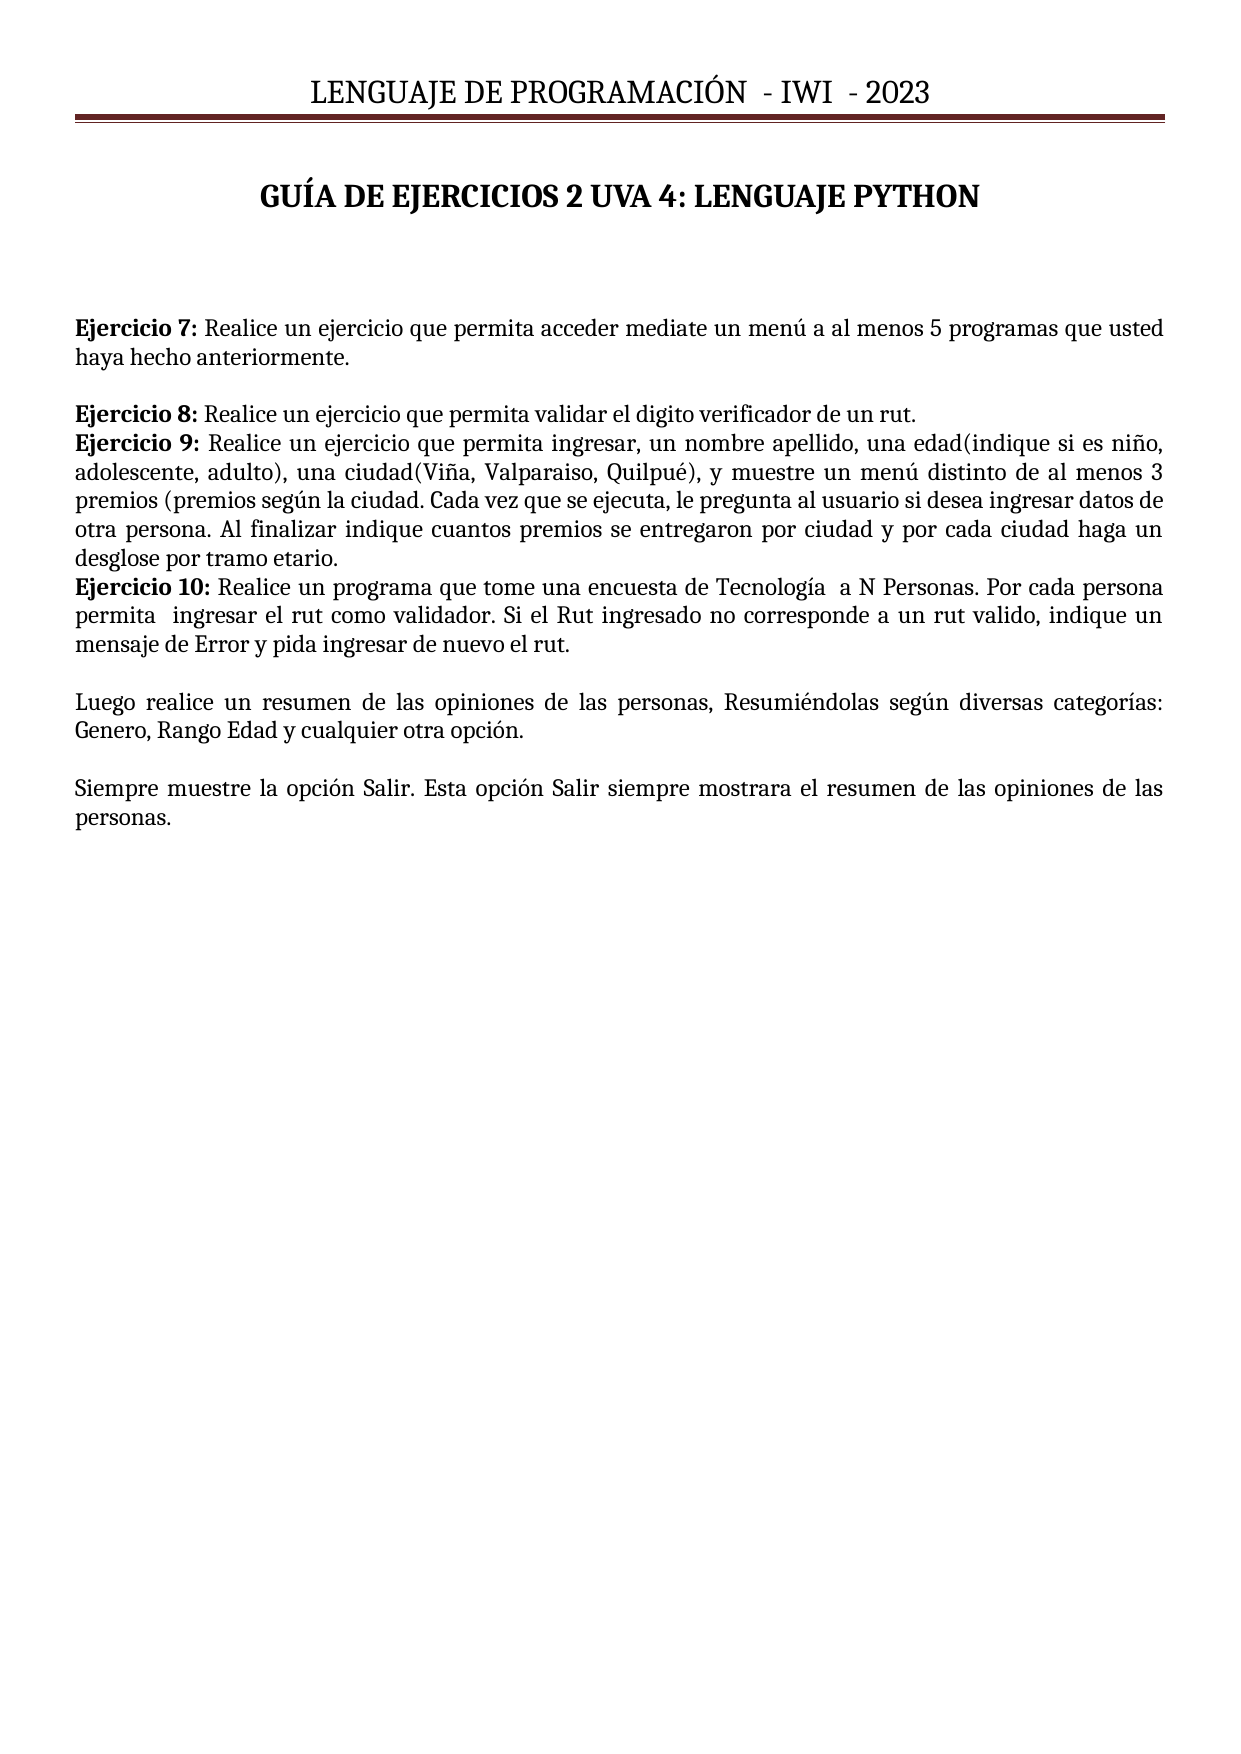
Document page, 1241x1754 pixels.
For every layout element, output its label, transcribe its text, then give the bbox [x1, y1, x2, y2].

text Ejercicio 8: Realice un ejercicio que permita validar el digito verificador de un rut. [75, 400, 1165, 429]
text Siempre muestre la opción Salir. Esta opción Salir siempre mostrara el resumen de las opiniones de las personas. [75, 774, 1165, 831]
text Ejercicio 10: Realice un programa que tome una encuesta de Tecnología a N Personas. Por cada persona permita ingresar el rut como validador. Si el Rut ingresado no corresponde a un rut valido, indique un mensaje de Error y pida ingresar de nuevo el rut. [75, 573, 1165, 659]
text Luego realice un resumen de las opiniones de las personas, Resumiéndolas según diversas categorías: Genero, Rango Edad y cualquier otra opción. [75, 688, 1165, 745]
text Ejercicio 9: Realice un ejercicio que permita ingresar, un nombre apellido, una edad(indique si es niño, adolescente, adulto), una ciudad(Viña, Valparaiso, Quilpué), y muestre un menú distinto de al menos 3 premios (premios según la ciudad. Cada vez que se ejecuta, le pregunta al usuario si desea ingresar datos de otra persona. Al finalizar indique cuantos premios se entregaron por ciudad y por cada ciudad haga un desglose por tramo etario. [75, 429, 1165, 573]
title GUÍA DE EJERCICIOS 2 UVA 4: LENGUAJE PYTHON [75, 177, 1165, 216]
text Ejercicio 7: Realice un ejercicio que permita acceder mediate un menú a al menos 5 programas que usted haya hecho anteriormente. [75, 314, 1165, 371]
